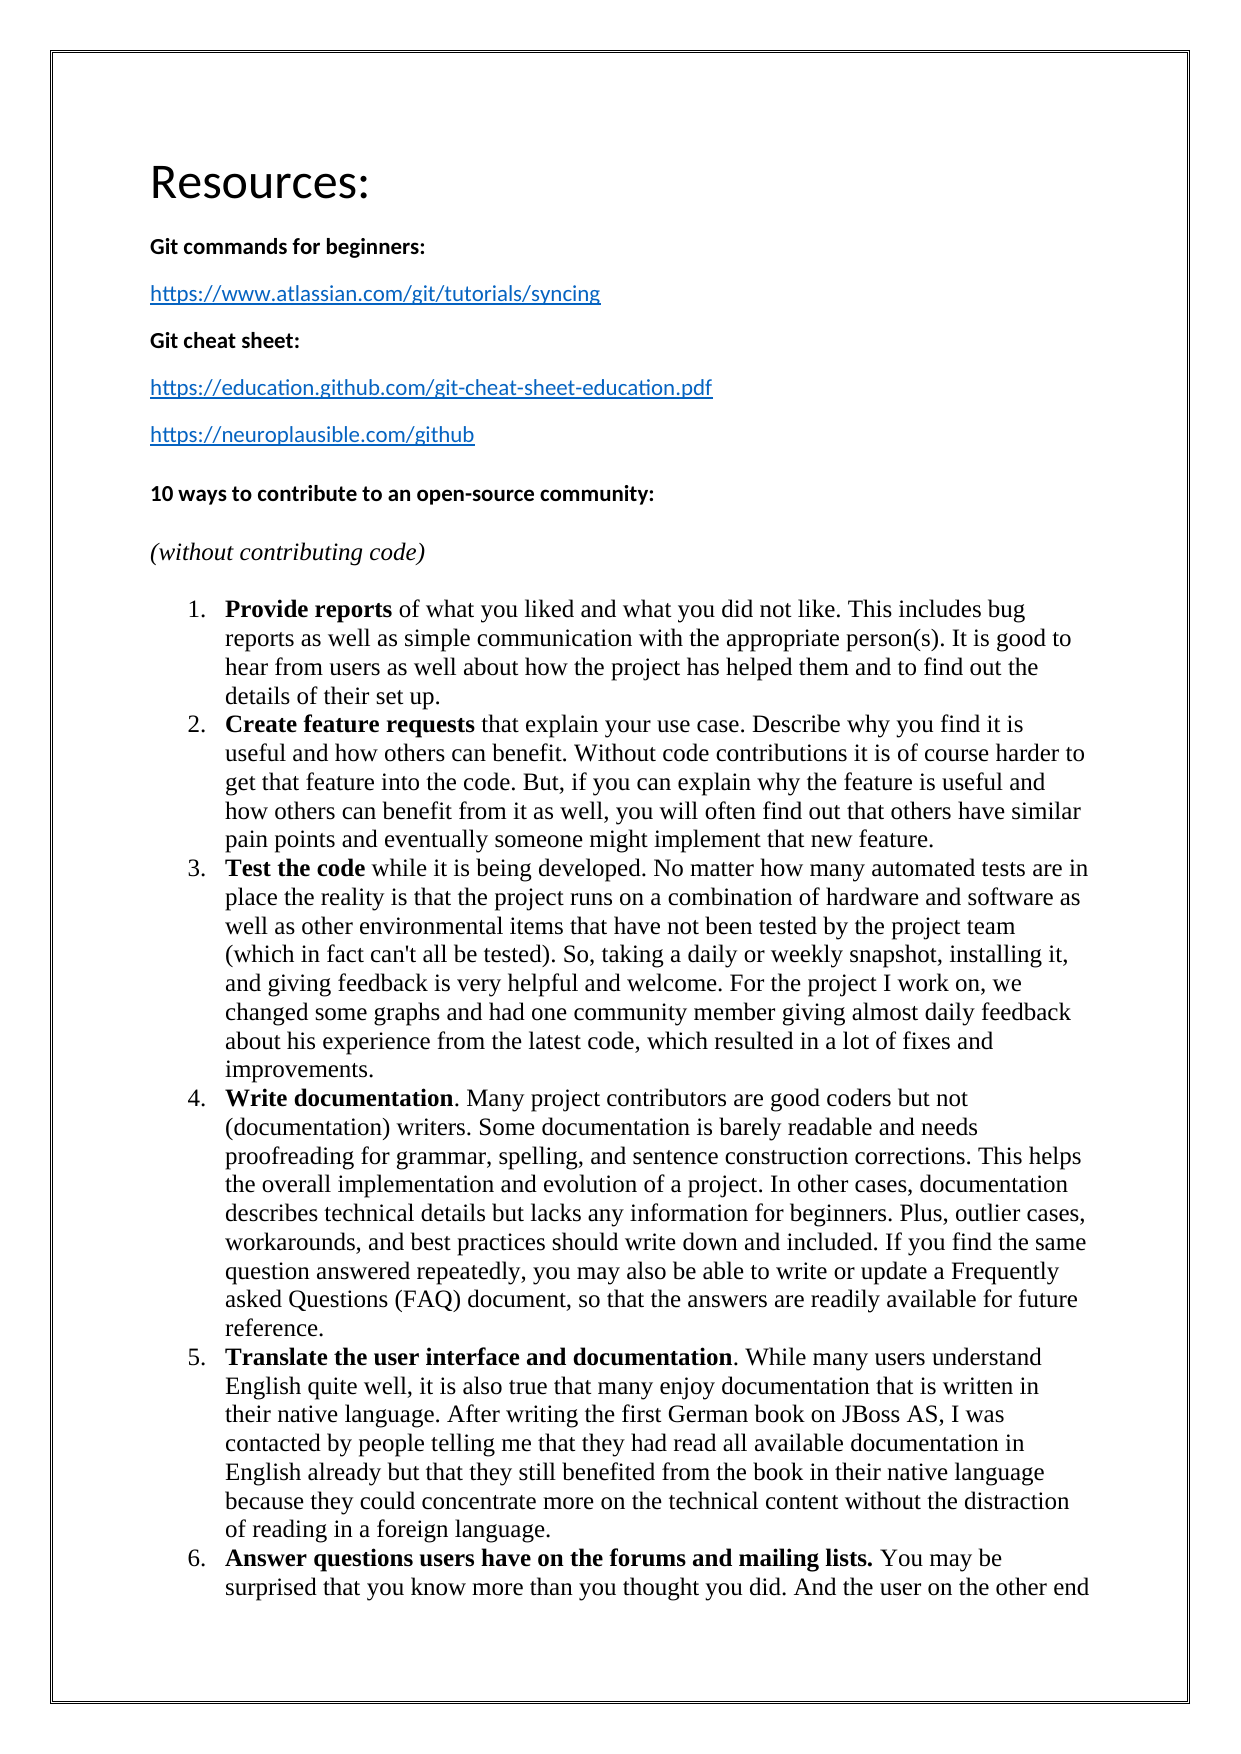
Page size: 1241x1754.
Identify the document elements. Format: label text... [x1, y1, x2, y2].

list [187, 1543, 1090, 1601]
list Write documentation. Many project contributors are good coders but not (documentation) writers. Some documentation is barely readable and needs proofreading for grammar, spelling, and sentence construction corrections. This helps the overall implementation and evolution of a project. In other cases, documentation describes technical details but lacks any information for beginners. Plus, outlier cases, workarounds, and best practices should write down and included. If you find the same question answered repeatedly, you may also be able to write or update a Frequently asked Questions (FAQ) document, so that the answers are readily available for future reference. [187, 1083, 1090, 1342]
list Translate the user interface and documentation. While many users understand English quite well, it is also true that many enjoy documentation that is written in their native language. After writing the first German book on JBoss AS, I was contacted by people telling me that they had read all available documentation in English already but that they still benefited from the book in their native language because they could concentrate more on the technical content without the distraction of reading in a foreign language. [187, 1342, 1090, 1543]
text https://education.github.com/git-cheat-sheet-education.pdf [150, 373, 1090, 401]
text (without contributing code) [150, 537, 1090, 565]
text https://www.atlassian.com/git/tutorials/syncing [150, 279, 1090, 307]
text Git cheat sheet: [150, 326, 1090, 354]
list Test the code while it is being developed. No matter how many automated tests are in place the reality is that the project runs on a combination of hardware and software as well as other environmental items that have not been tested by the project team (which in fact can't all be tested). So, taking a daily or weekly snapshot, installing it, and giving feedback is very helpful and welcome. For the project I work on, we changed some graphs and had one community member giving almost daily feedback about his experience from the latest code, which resulted in a lot of fixes and improvements. [187, 853, 1090, 1083]
text https://neuroplausible.com/github [150, 420, 1090, 448]
text Git commands for beginners: [150, 232, 1090, 261]
text 10 ways to contribute to an open-source community: [150, 479, 1090, 507]
text Resources: [150, 150, 1090, 211]
list Provide reports of what you liked and what you did not like. This includes bug reports as well as simple communication with the appropriate person(s). It is good to hear from users as well about how the project has helped them and to find out the details of their set up. [187, 594, 1090, 709]
list Create feature requests that explain your use case. Describe why you find it is useful and how others can benefit. Without code contributions it is of course harder to get that feature into the code. But, if you can explain why the feature is useful and how others can benefit from it as well, you will often find out that others have similar pain points and eventually someone might implement that new feature. [187, 709, 1090, 853]
